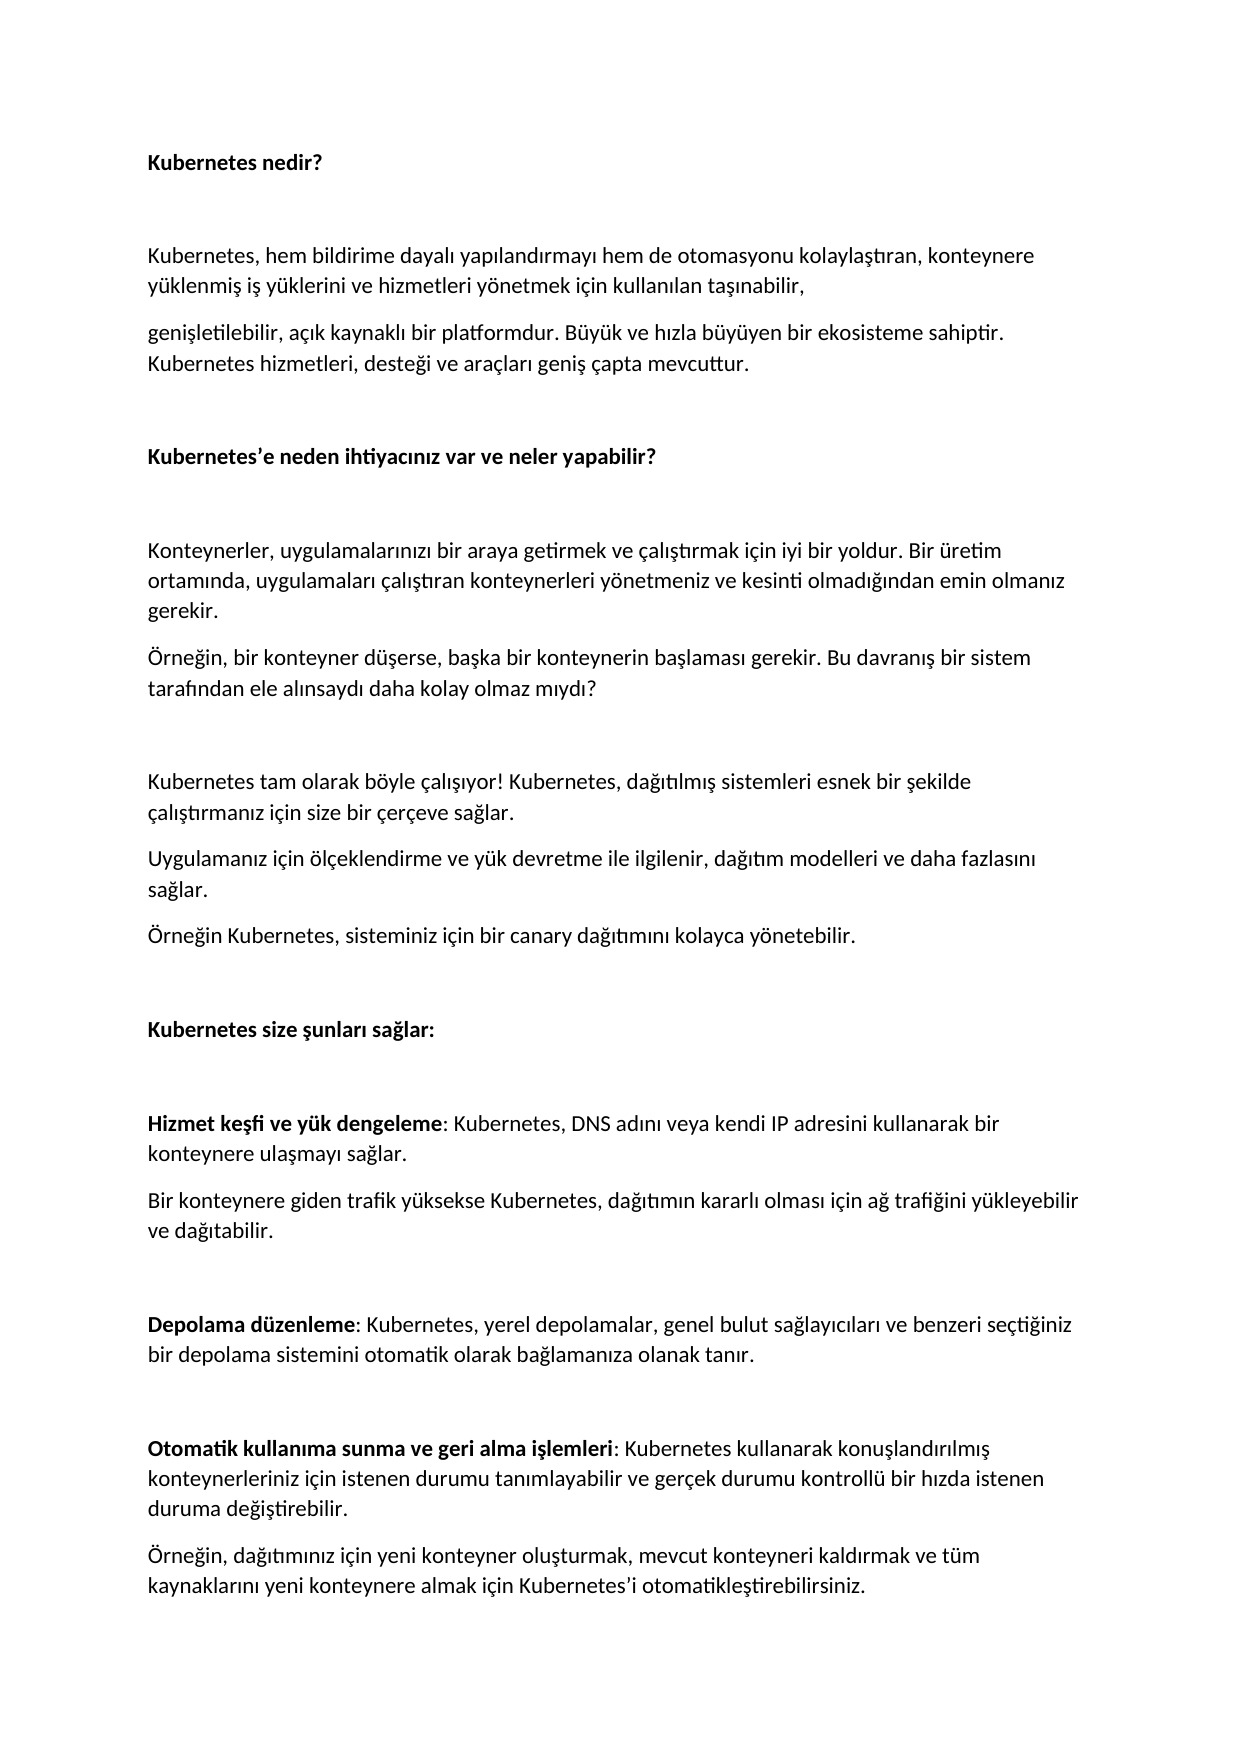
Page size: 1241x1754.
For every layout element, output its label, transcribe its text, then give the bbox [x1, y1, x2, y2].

text Hizmet keşfi ve yük dengeleme: Kubernetes, DNS adını veya kendi IP adresini kullanarak bir konteynere ulaşmayı sağlar. [148, 1109, 1093, 1167]
text Örneğin, bir konteyner düşerse, başka bir konteynerin başlaması gerekir. Bu davranış bir sistem tarafından ele alınsaydı daha kolay olmaz mıydı? [148, 643, 1093, 702]
text Kubernetes’e neden ihtiyacınız var ve neler yapabilir? [148, 442, 1093, 470]
text Kubernetes nedir? [148, 148, 1093, 176]
text genişletilebilir, açık kaynaklı bir platformdur. Büyük ve hızla büyüyen bir ekosisteme sahiptir. Kubernetes hizmetleri, desteği ve araçları geniş çapta mevcuttur. [148, 318, 1093, 377]
text Örneğin Kubernetes, sisteminiz için bir canary dağıtımını kolayca yönetebilir. [148, 922, 1093, 949]
text Örneğin, dağıtımınız için yeni konteyner oluşturmak, mevcut konteyneri kaldırmak ve tüm kaynaklarını yeni konteynere almak için Kubernetes’i otomatikleştirebilirsiniz. [148, 1541, 1093, 1599]
text Konteynerler, uygulamalarınızı bir araya getirmek ve çalıştırmak için iyi bir yoldur. Bir üretim ortamında, uygulamaları çalıştıran konteynerleri yönetmeniz ve kesinti olmadığından emin olmanız gerekir. [148, 536, 1093, 624]
text Kubernetes, hem bildirime dayalı yapılandırmayı hem de otomasyonu kolaylaştıran, konteynere yüklenmiş iş yüklerini ve hizmetleri yönetmek için kullanılan taşınabilir, [148, 241, 1093, 299]
text Otomatik kullanıma sunma ve geri alma işlemleri: Kubernetes kullanarak konuşlandırılmış konteynerleriniz için istenen durumu tanımlayabilir ve gerçek durumu kontrollü bir hızda istenen duruma değiştirebilir. [148, 1434, 1093, 1522]
text Uygulamanız için ölçeklendirme ve yük devretme ile ilgilenir, dağıtım modelleri ve daha fazlasını sağlar. [148, 844, 1093, 903]
text Bir konteynere giden trafik yüksekse Kubernetes, dağıtımın kararlı olması için ağ trafiğini yükleyebilir ve dağıtabilir. [148, 1186, 1093, 1244]
text Kubernetes tam olarak böyle çalışıyor! Kubernetes, dağıtılmış sistemleri esnek bir şekilde çalıştırmanız için size bir çerçeve sağlar. [148, 767, 1093, 826]
text Kubernetes size şunları sağlar: [148, 1015, 1093, 1043]
text Depolama düzenleme: Kubernetes, yerel depolamalar, genel bulut sağlayıcıları ve benzeri seçtiğiniz bir depolama sistemini otomatik olarak bağlamanıza olanak tanır. [148, 1310, 1093, 1368]
